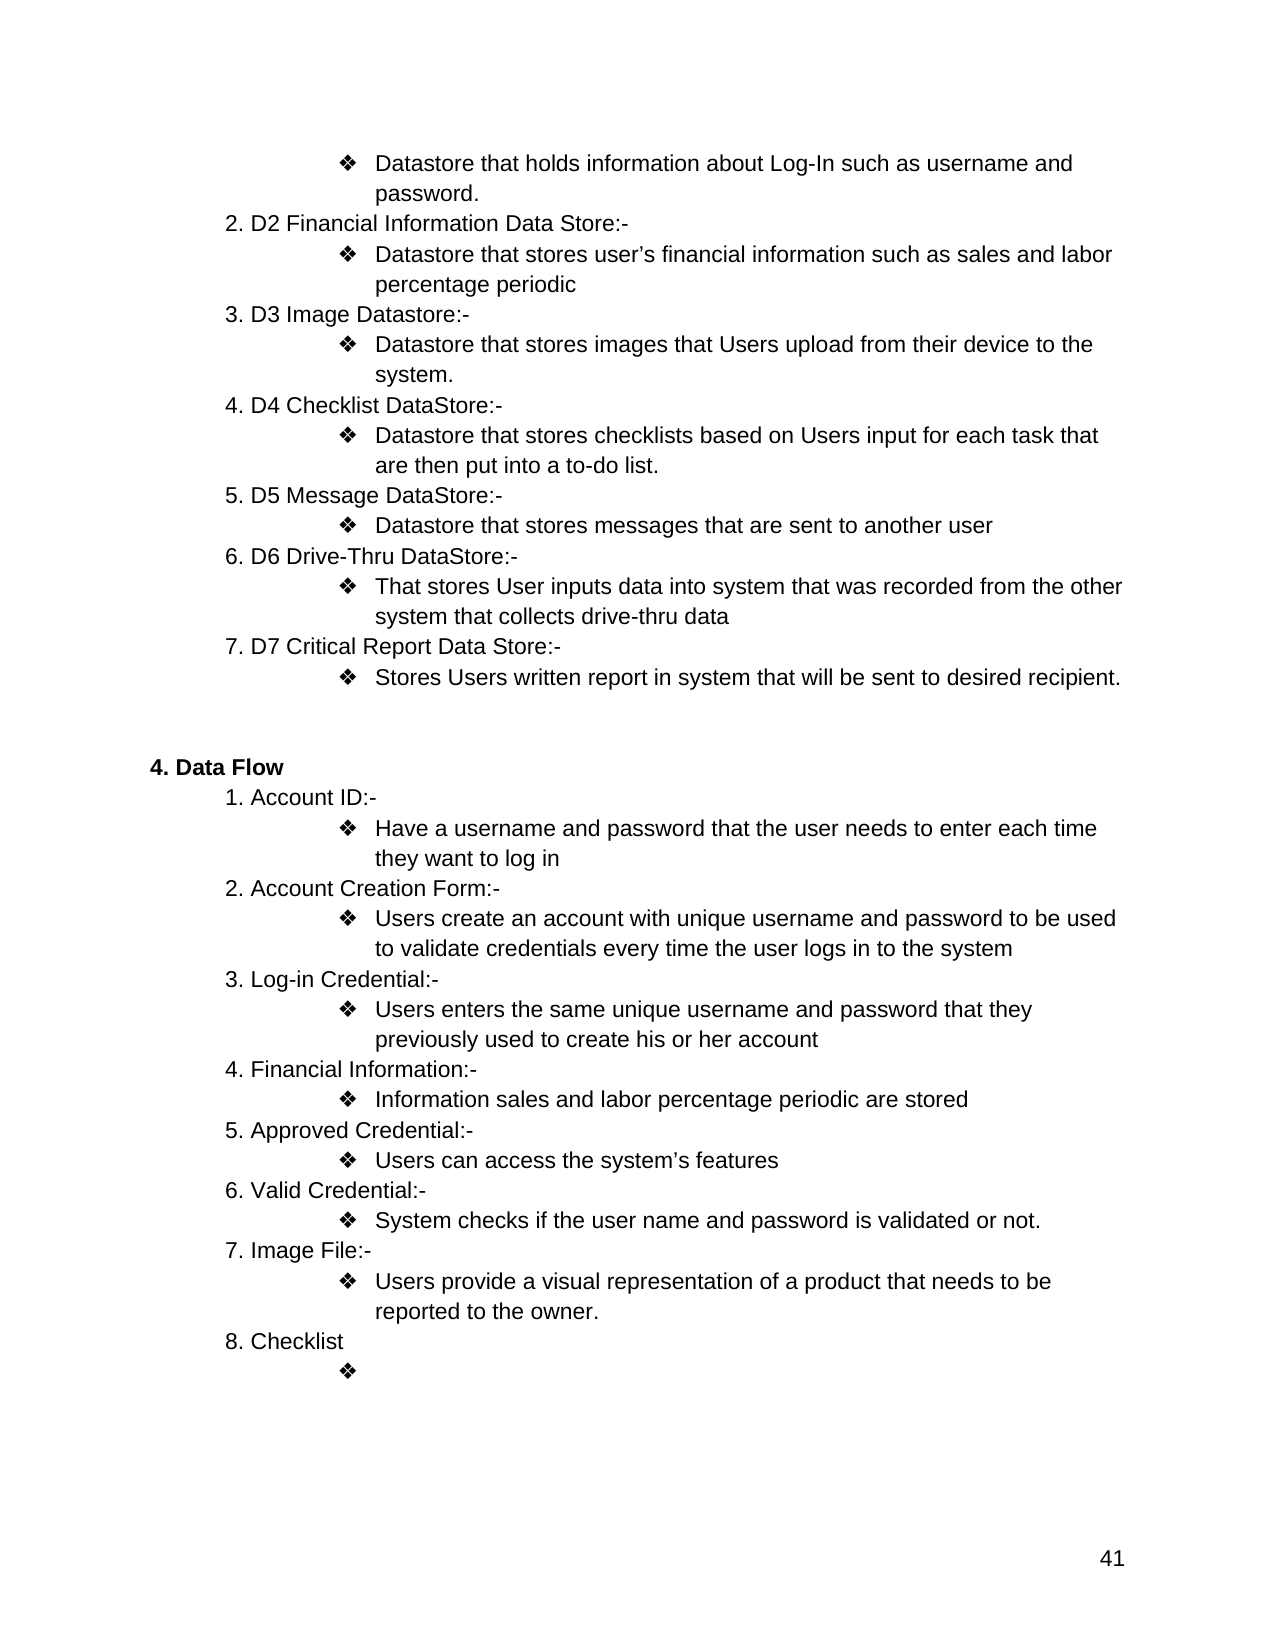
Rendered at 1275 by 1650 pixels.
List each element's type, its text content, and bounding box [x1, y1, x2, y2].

list Have a username and password that the user needs to enter each time they want to log in [337, 814, 1125, 871]
text 3. Log-in Credential:- [150, 966, 1125, 992]
list Datastore that stores images that Users upload from their device to the system. [337, 331, 1125, 388]
list Users provide a visual representation of a product that needs to be reported to the owner. [337, 1268, 1125, 1324]
text 5. Approved Credential:- [150, 1117, 1125, 1143]
text 1. Account ID:- [150, 784, 1125, 811]
list Datastore that stores checklists based on Users input for each task that are then put into a to-do list. [337, 422, 1125, 478]
text 4. D4 Checklist DataStore:- [150, 392, 1125, 418]
text 8. Checklist [150, 1328, 1125, 1354]
text 2. Account Creation Form:- [150, 875, 1125, 901]
list Information sales and labor percentage periodic are stored [337, 1086, 1125, 1113]
list Users create an account with unique username and password to be used to validate credentials every time the user logs in to the system [337, 905, 1125, 962]
list Datastore that holds information about Log-In such as username and password. [337, 150, 1125, 207]
list Datastore that stores messages that are sent to another user [337, 512, 1125, 539]
text 6. D6 Drive-Thru DataStore:- [150, 543, 1125, 569]
list Users can access the system’s features [337, 1147, 1125, 1173]
list Stores Users written report in system that will be sent to desired recipient. [337, 663, 1125, 690]
text 7. Image File:- [150, 1237, 1125, 1264]
text 6. Valid Credential:- [150, 1177, 1125, 1203]
text 2. D2 Financial Information Data Store:- [150, 210, 1125, 237]
text 3. D3 Image Datastore:- [150, 301, 1125, 327]
list Users enters the same unique username and password that they previously used to create his or her account [337, 996, 1125, 1052]
list Datastore that stores user’s financial information such as sales and labor percentage periodic [337, 241, 1125, 297]
text 5. D5 Message DataStore:- [150, 482, 1125, 509]
text 4. Financial Information:- [150, 1056, 1125, 1083]
text 7. D7 Critical Report Data Store:- [150, 633, 1125, 660]
list System checks if the user name and password is validated or not. [337, 1207, 1125, 1234]
text 4. Data Flow [150, 754, 1125, 781]
list That stores User inputs data into system that was recorded from the other system that collects drive-thru data [337, 573, 1125, 629]
